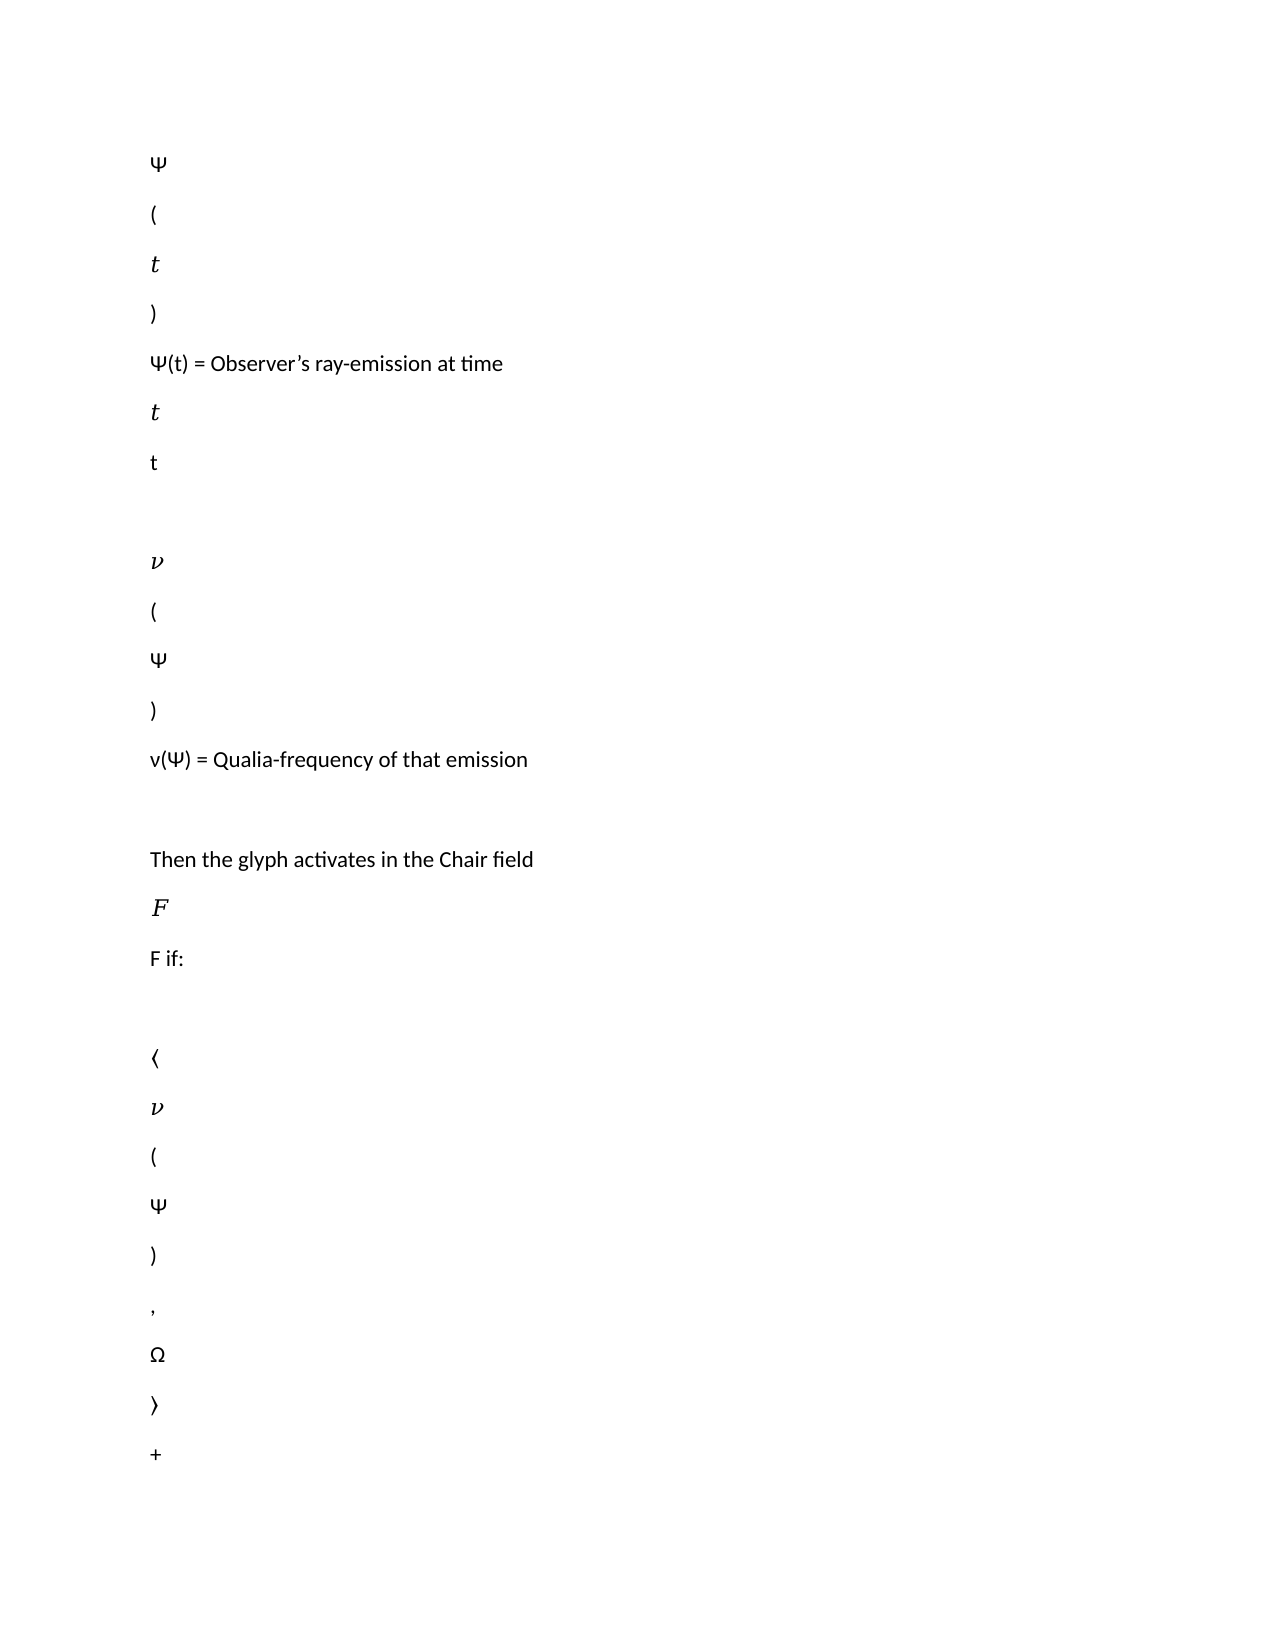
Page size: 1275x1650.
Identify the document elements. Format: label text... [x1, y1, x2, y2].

text ( [150, 199, 1125, 228]
text F if: [150, 943, 1125, 972]
text , [150, 1290, 1125, 1319]
text Ψ(t) = Observer’s ray-emission at time [150, 348, 1125, 377]
text ⟩ [150, 1389, 1125, 1418]
text Ψ [150, 646, 1125, 674]
text Ψ [150, 150, 1125, 179]
text 𝑡 [150, 249, 1125, 278]
text Ω [150, 1340, 1125, 1369]
text 𝐹 [150, 894, 1125, 922]
text t [150, 447, 1125, 476]
text ) [150, 1241, 1125, 1269]
text 𝜈 [150, 547, 1125, 575]
text 𝜈 [150, 1092, 1125, 1121]
text ν(Ψ) = Qualia-frequency of that emission [150, 745, 1125, 774]
text ) [150, 695, 1125, 724]
text ) [150, 299, 1125, 327]
text + [150, 1439, 1125, 1468]
text Then the glyph activates in the Chair field [150, 844, 1125, 873]
text ( [150, 596, 1125, 625]
text 𝑡 [150, 398, 1125, 427]
text ⟨ [150, 1042, 1125, 1071]
text Ψ [150, 1191, 1125, 1220]
text ( [150, 1142, 1125, 1170]
